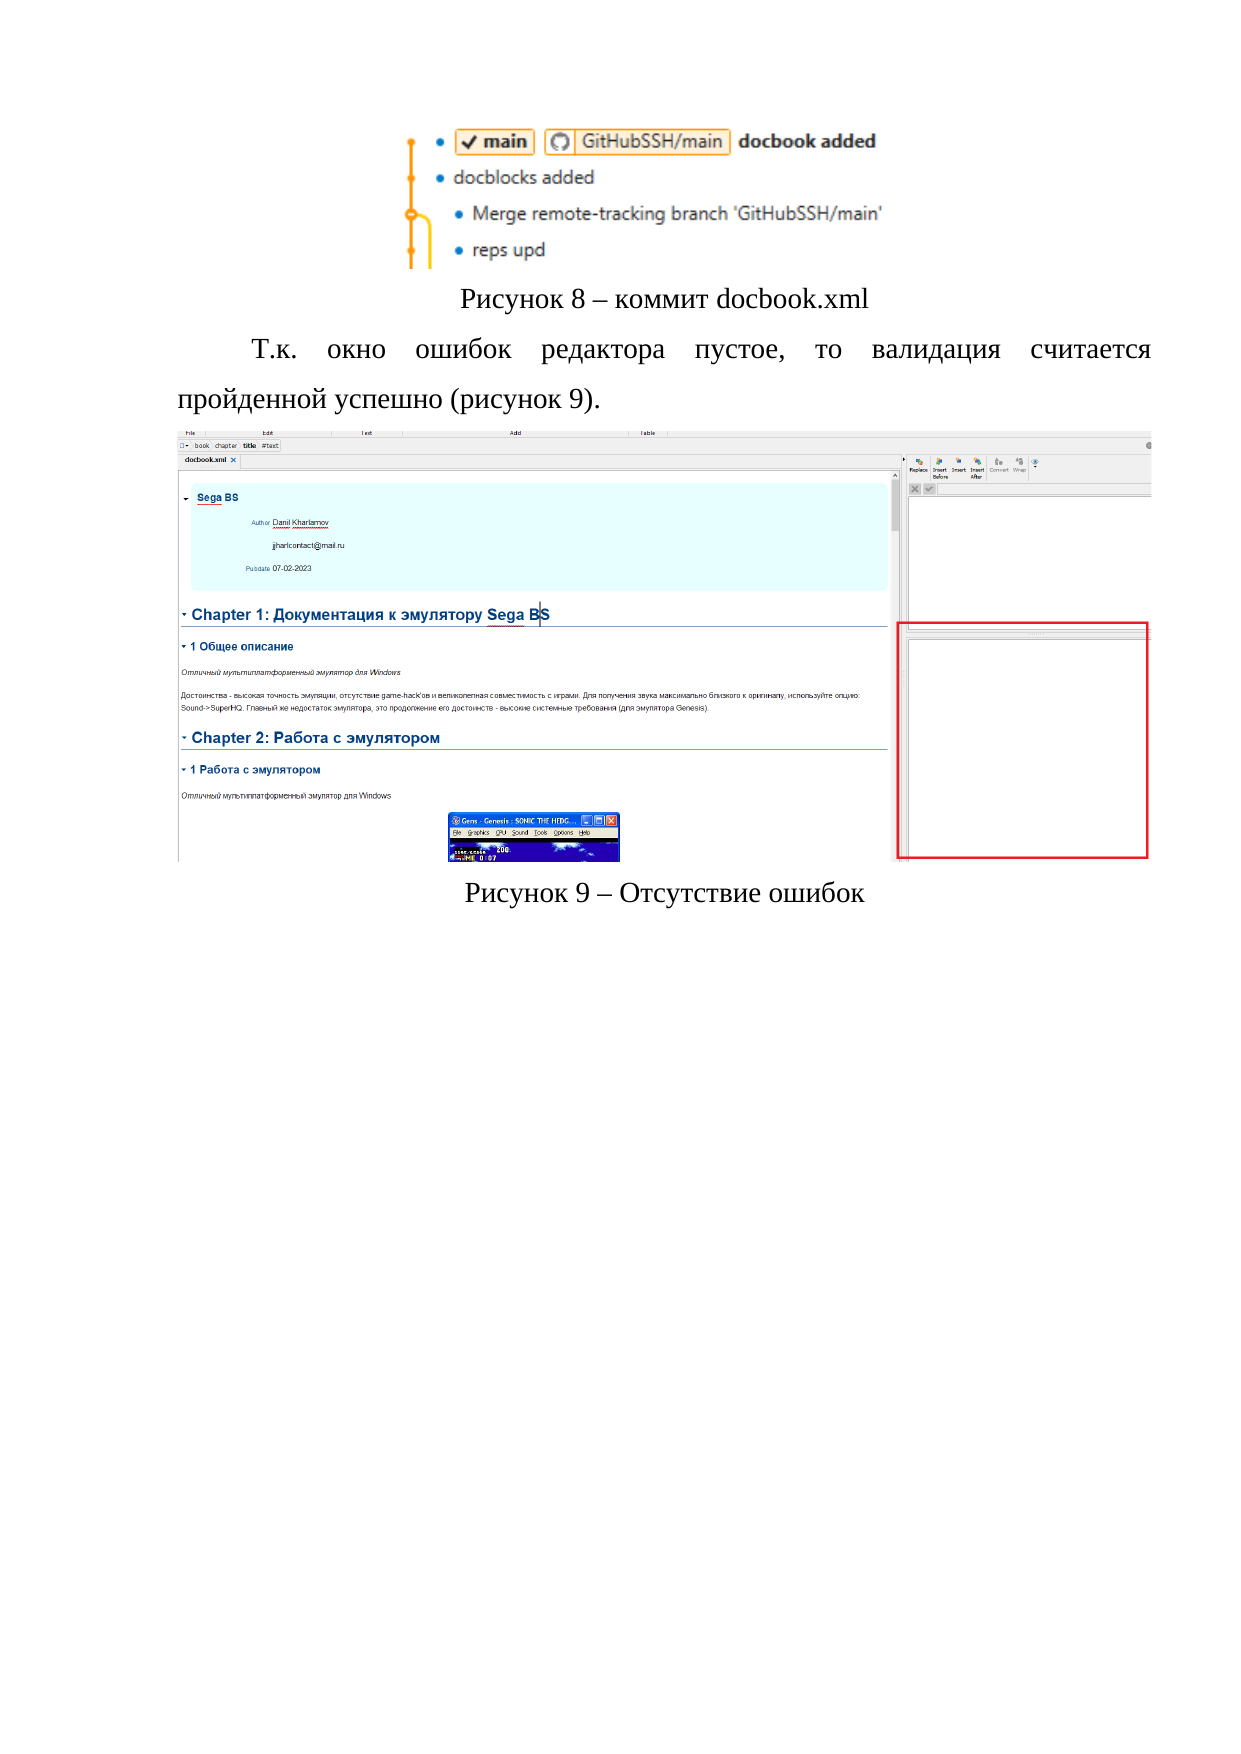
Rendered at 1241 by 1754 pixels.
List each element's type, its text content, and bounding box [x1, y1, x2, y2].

text Рисунок 8 – коммит docbook.xml [177, 281, 1152, 314]
picture [177, 431, 1152, 862]
text Т.к. окно ошибок редактора пустое, то валидация считается пройденной успешно (рисунок 9). [177, 331, 1152, 415]
text Рисунок 9 – Отсутствие ошибок [177, 875, 1152, 908]
picture [402, 118, 927, 269]
